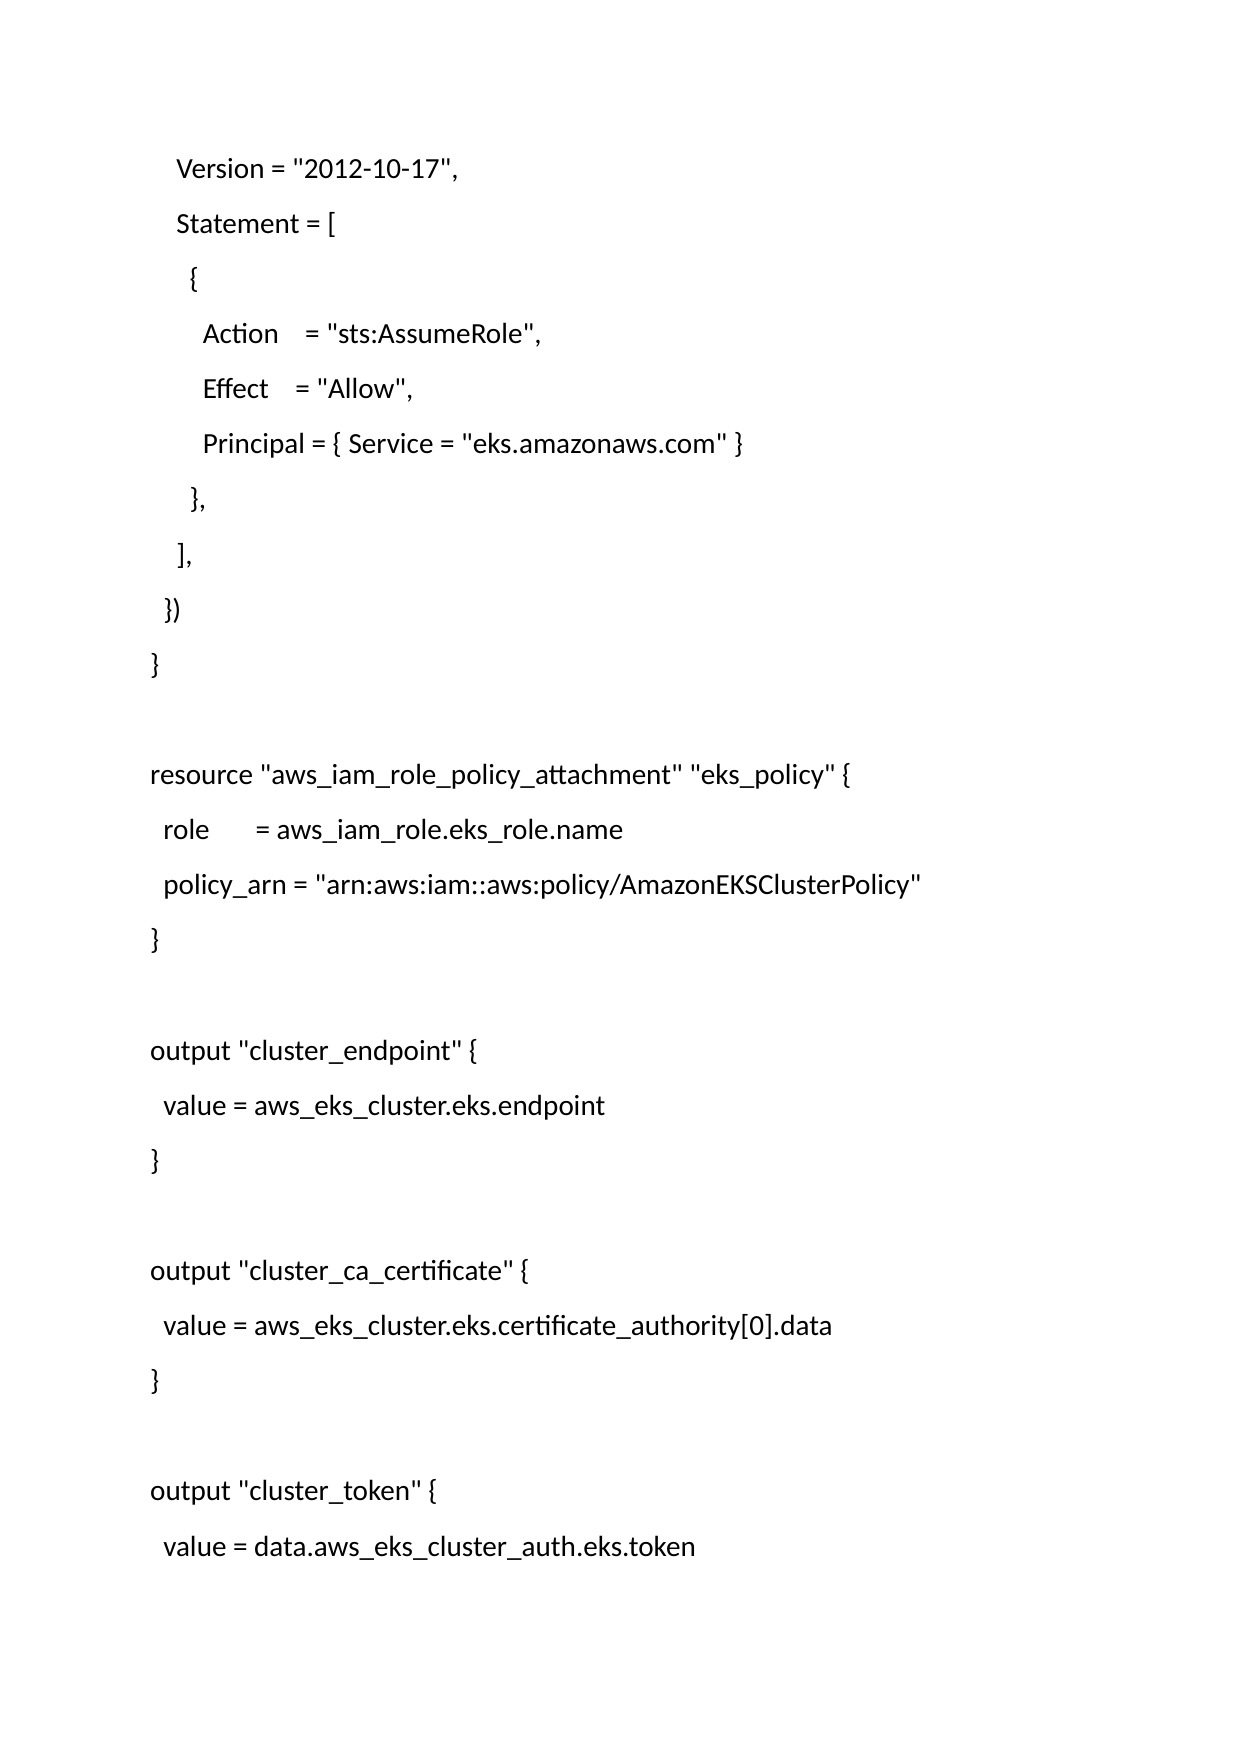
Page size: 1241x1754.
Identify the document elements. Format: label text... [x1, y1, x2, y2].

text Effect = "Allow", [150, 370, 1090, 406]
text policy_arn = "arn:aws:iam::aws:policy/AmazonEKSClusterPolicy" [150, 866, 1090, 902]
text output "cluster_ca_certificate" { [150, 1252, 1090, 1288]
text Principal = { Service = "eks.amazonaws.com" } [150, 426, 1090, 461]
text value = aws_eks_cluster.eks.certificate_authority[0].data [150, 1307, 1090, 1343]
text { [150, 260, 1090, 296]
text } [150, 921, 1090, 957]
text output "cluster_endpoint" { [150, 1032, 1090, 1067]
text } [150, 1362, 1090, 1398]
text value = data.aws_eks_cluster_auth.eks.token [150, 1528, 1090, 1563]
text } [150, 646, 1090, 682]
text output "cluster_token" { [150, 1472, 1090, 1508]
text resource "aws_iam_role_policy_attachment" "eks_policy" { [150, 756, 1090, 792]
text Action = "sts:AssumeRole", [150, 315, 1090, 351]
text Version = "2012-10-17", [150, 150, 1090, 186]
text Statement = [ [150, 205, 1090, 241]
text }, [150, 481, 1090, 516]
text role = aws_iam_role.eks_role.name [150, 811, 1090, 847]
text }) [150, 591, 1090, 626]
text value = aws_eks_cluster.eks.endpoint [150, 1087, 1090, 1122]
text ], [150, 536, 1090, 571]
text } [150, 1142, 1090, 1177]
